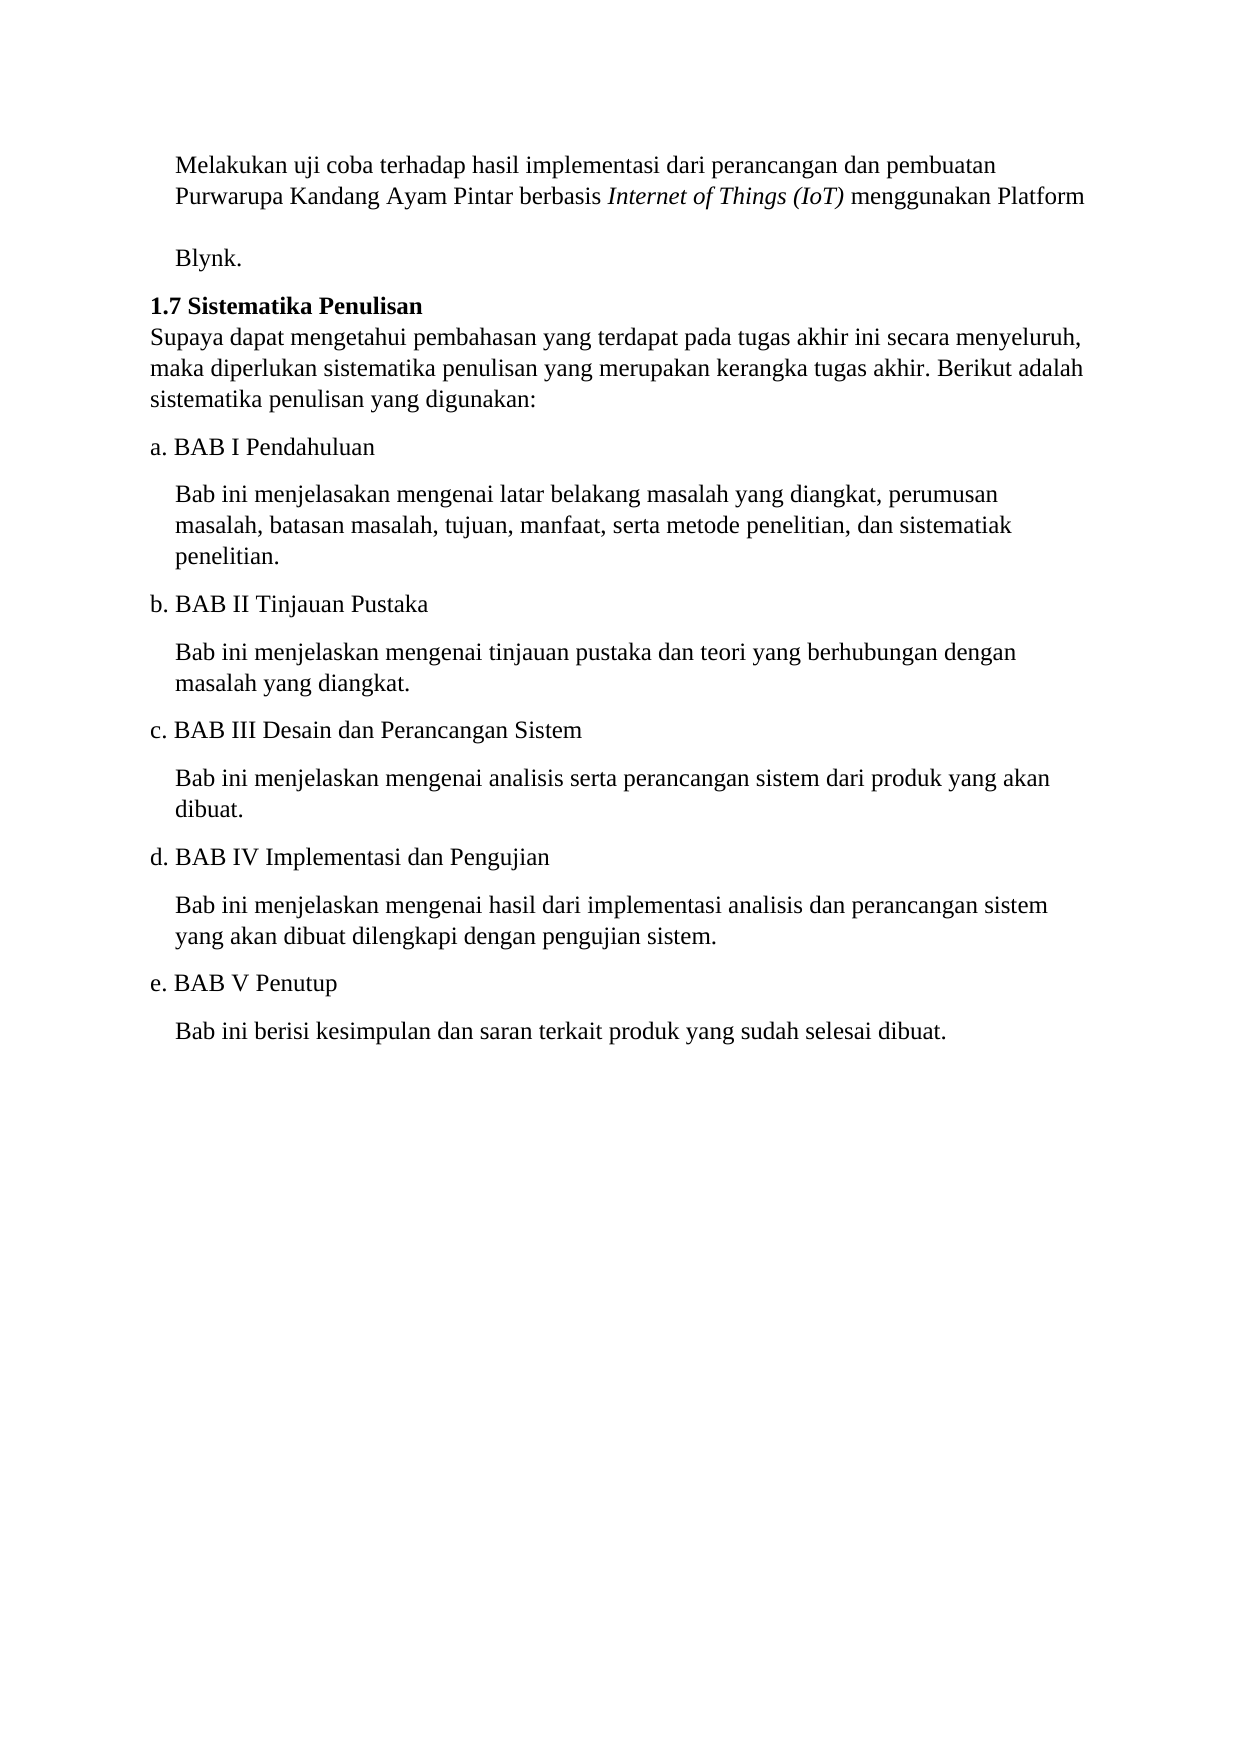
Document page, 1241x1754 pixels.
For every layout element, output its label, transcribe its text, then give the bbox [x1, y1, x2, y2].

text Supaya dapat mengetahui pembahasan yang terdapat pada tugas akhir ini secara menyeluruh, maka diperlukan sistematika penulisan yang merupakan kerangka tugas akhir. Berikut adalah sistematika penulisan yang digunakan: [150, 322, 1090, 413]
text Bab ini menjelasakan mengenai latar belakang masalah yang diangkat, perumusan masalah, batasan masalah, tujuan, manfaat, serta metode penelitian, dan sistematiak penelitian. [150, 479, 1090, 570]
text b. BAB II Tinjauan Pustaka [150, 589, 1090, 618]
text Bab ini berisi kesimpulan dan saran terkait produk yang sudah selesai dibuat. [150, 1016, 1090, 1045]
text Melakukan uji coba terhadap hasil implementasi dari perancangan dan pembuatan Purwarupa Kandang Ayam Pintar berbasis Internet of Things (IoT) menggunakan Platform Blynk. [150, 150, 1090, 272]
text e. BAB V Penutup [150, 968, 1090, 997]
text d. BAB IV Implementasi dan Pengujian [150, 842, 1090, 871]
text Bab ini menjelaskan mengenai hasil dari implementasi analisis dan perancangan sistem yang akan dibuat dilengkapi dengan pengujian sistem. [150, 890, 1090, 949]
subtitle 1.7 Sistematika Penulisan [150, 291, 1090, 319]
text c. BAB III Desain dan Perancangan Sistem [150, 716, 1090, 744]
text Bab ini menjelaskan mengenai tinjauan pustaka dan teori yang berhubungan dengan masalah yang diangkat. [150, 637, 1090, 697]
text a. BAB I Pendahuluan [150, 432, 1090, 460]
text Bab ini menjelaskan mengenai analisis serta perancangan sistem dari produk yang akan dibuat. [150, 763, 1090, 823]
